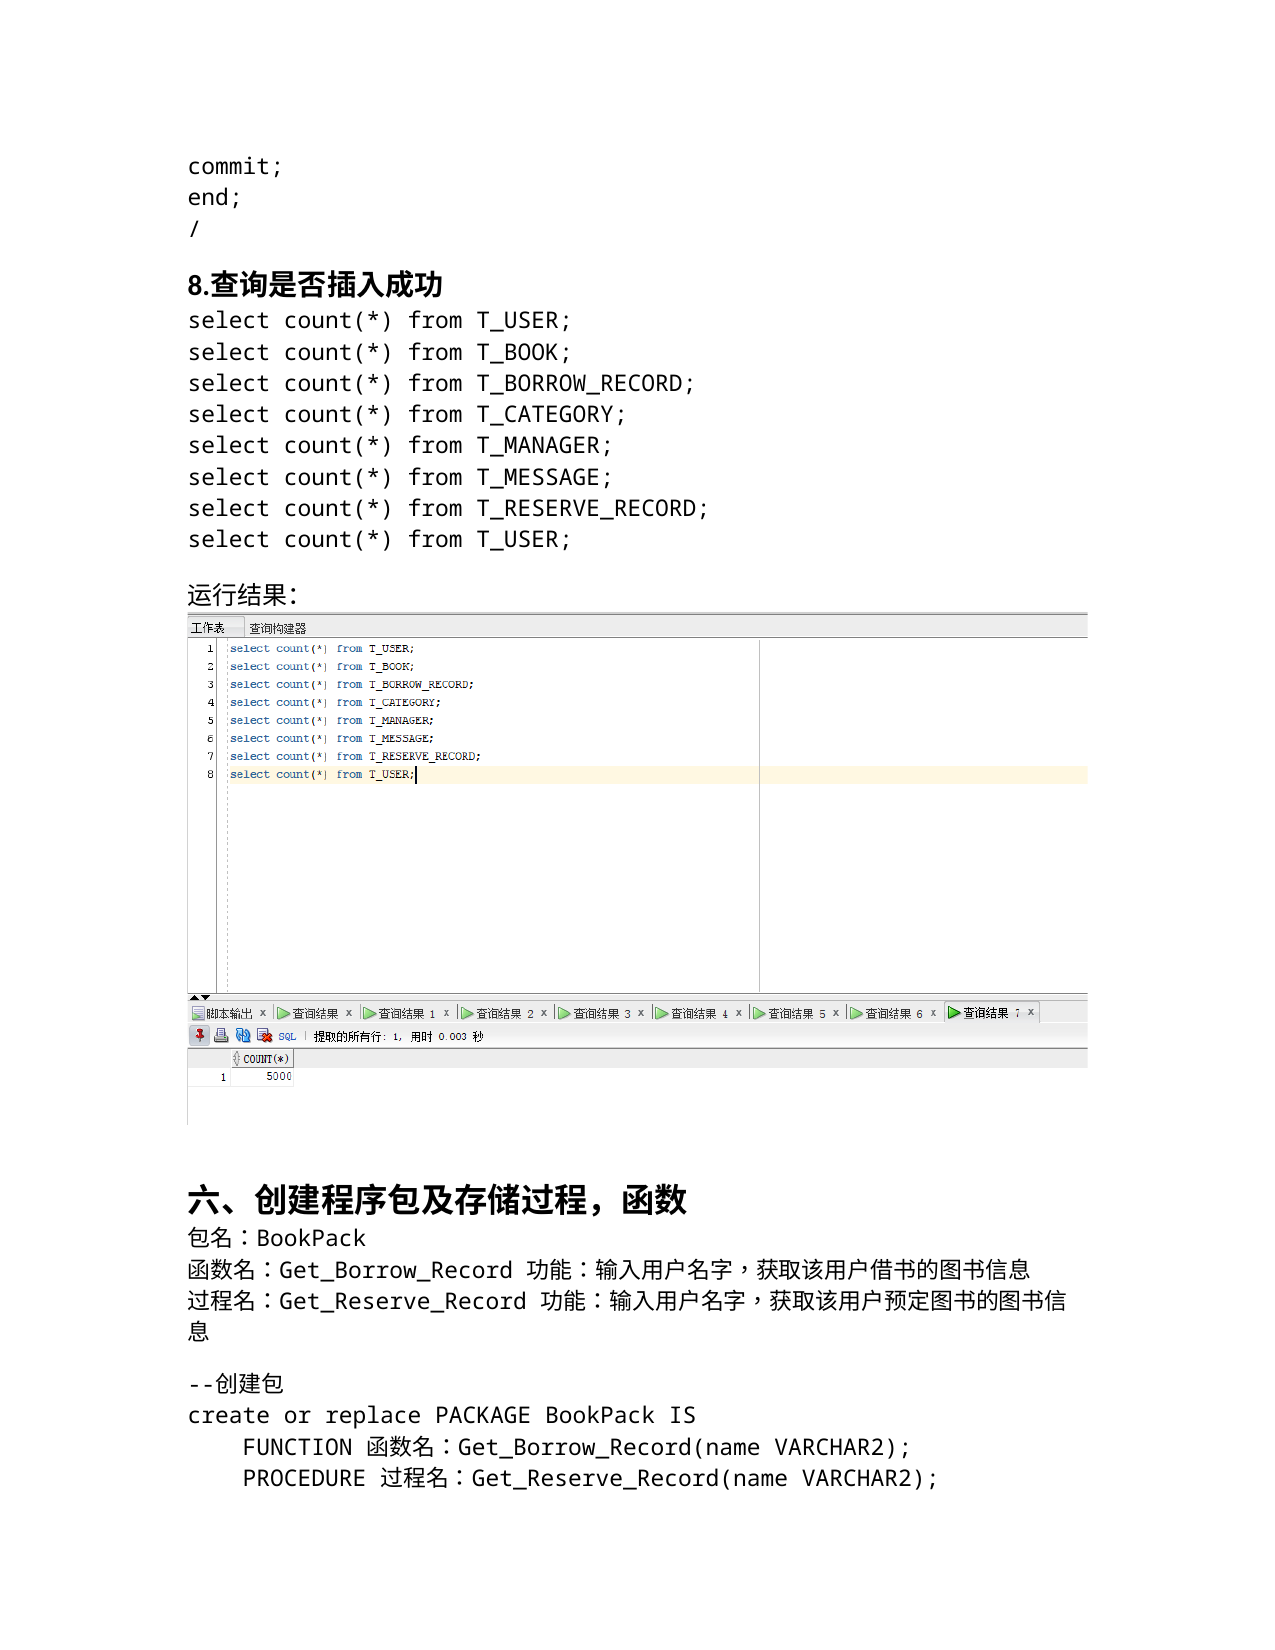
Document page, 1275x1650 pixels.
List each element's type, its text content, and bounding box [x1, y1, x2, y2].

subtitle 8.查询是否插入成功 [187, 264, 1087, 304]
text select count(*) from T_USER; select count(*) from T_BOOK; select count(*) from T_BORROW_RECORD; select count(*) from T_CATEGORY; select count(*) from T_MANAGER; select count(*) from T_MESSAGE; select count(*) from T_RESERVE_RECORD; select count(*) from T_USER; [187, 304, 1087, 554]
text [187, 1368, 1087, 1493]
text 运行结果： [187, 575, 1087, 611]
text 包名：BookPack 函数名：Get_Borrow_Record 功能：输入用户名字，获取该用户借书的图书信息 过程名：Get_Reserve_Record 功能：输入用户名字，获取该用户预定图书的图书信息 [187, 1222, 1087, 1347]
picture [187, 611, 1088, 1125]
subtitle 六、创建程序包及存储过程，函数 [187, 1174, 1087, 1222]
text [187, 150, 1087, 244]
